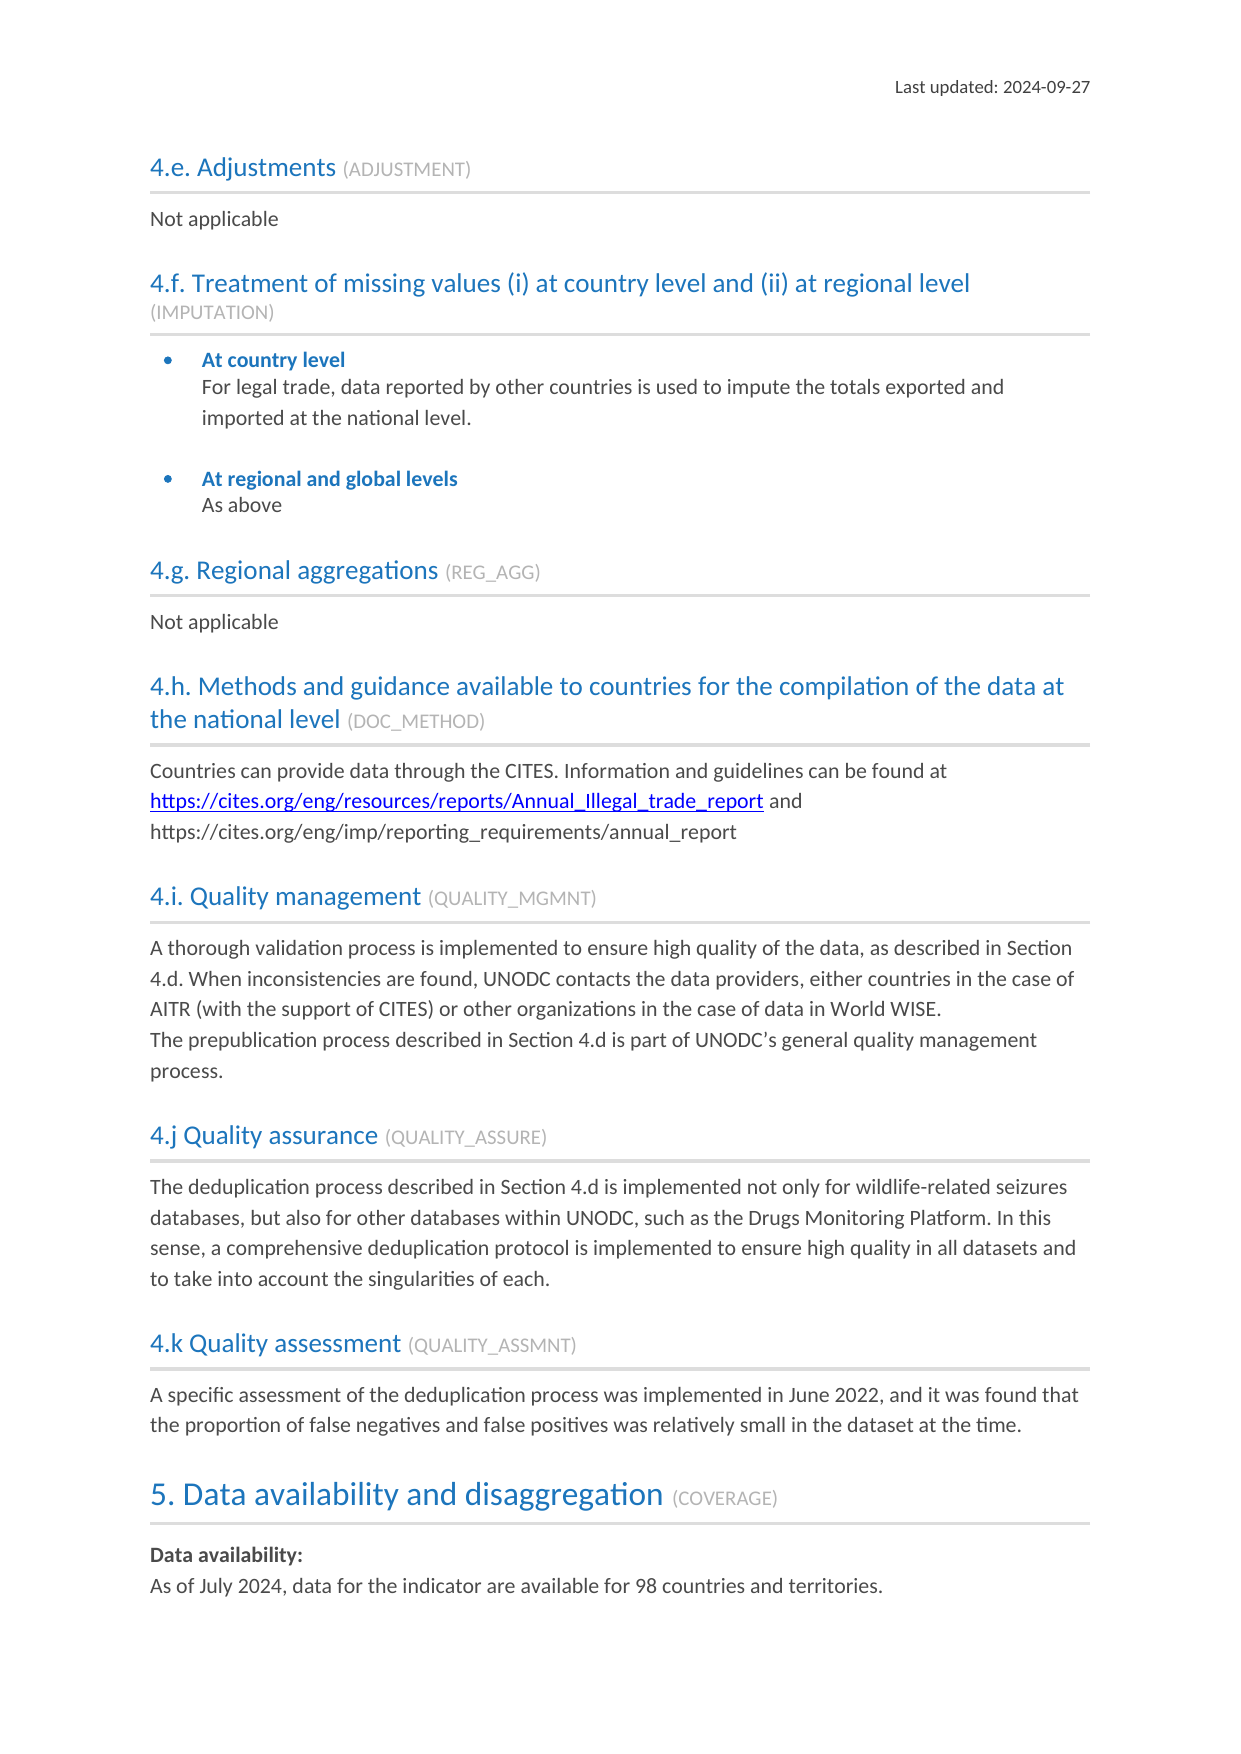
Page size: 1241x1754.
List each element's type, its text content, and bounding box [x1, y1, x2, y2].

text 4.f. Treatment of missing values (i) at country level and (ii) at regional level (IMPUTATION) [150, 266, 1090, 333]
text 4.j Quality assurance (QUALITY_ASSURE) [150, 1118, 1090, 1159]
text Not applicable [150, 205, 1090, 232]
text 5. Data availability and disaggregation (COVERAGE) [150, 1473, 1090, 1522]
text 4.e. Adjustments (ADJUSTMENT) [150, 150, 1090, 191]
text 4.k Quality assessment (QUALITY_ASSMNT) [150, 1326, 1090, 1367]
text A thorough validation process is implemented to ensure high quality of the data, as described in Section 4.d. When inconsistencies are found, UNODC contacts the data providers, either countries in the case of AITR (with the support of CITES) or other organizations in the case of data in World WISE. [150, 934, 1090, 1022]
text For legal trade, data reported by other countries is used to impute the totals exported and imported at the national level. [202, 373, 1090, 430]
text Not applicable [150, 608, 1090, 634]
text Data availability: [150, 1542, 1090, 1568]
list At country level [164, 346, 1090, 373]
text 4.h. Methods and guidance available to countries for the compilation of the data at the national level (DOC_METHOD) [150, 669, 1090, 743]
list At regional and global levels [164, 465, 1090, 492]
text 4.i. Quality management (QUALITY_MGMNT) [150, 879, 1090, 921]
text 4.g. Regional aggregations (REG_AGG) [150, 553, 1090, 594]
text A specific assessment of the deduplication process was implemented in June 2022, and it was found that the proportion of false negatives and false positives was relatively small in the dataset at the time. [150, 1381, 1090, 1438]
text The deduplication process described in Section 4.d is implemented not only for wildlife-related seizures databases, but also for other databases within UNODC, such as the Drugs Monitoring Platform. In this sense, a comprehensive deduplication protocol is implemented to ensure high quality in all datasets and to take into account the singularities of each. [150, 1173, 1090, 1292]
text As of July 2024, data for the indicator are available for 98 countries and territories. [150, 1572, 1090, 1599]
text Countries can provide data through the CITES. Information and guidelines can be found at https://cites.org/eng/resources/reports/Annual_Illegal_trade_report and https://cites.org/eng/imp/reporting_requirements/annual_report [150, 757, 1090, 845]
text The prepublication process described in Section 4.d is part of UNODC’s general quality management process. [150, 1026, 1090, 1083]
text As above [202, 492, 1090, 518]
